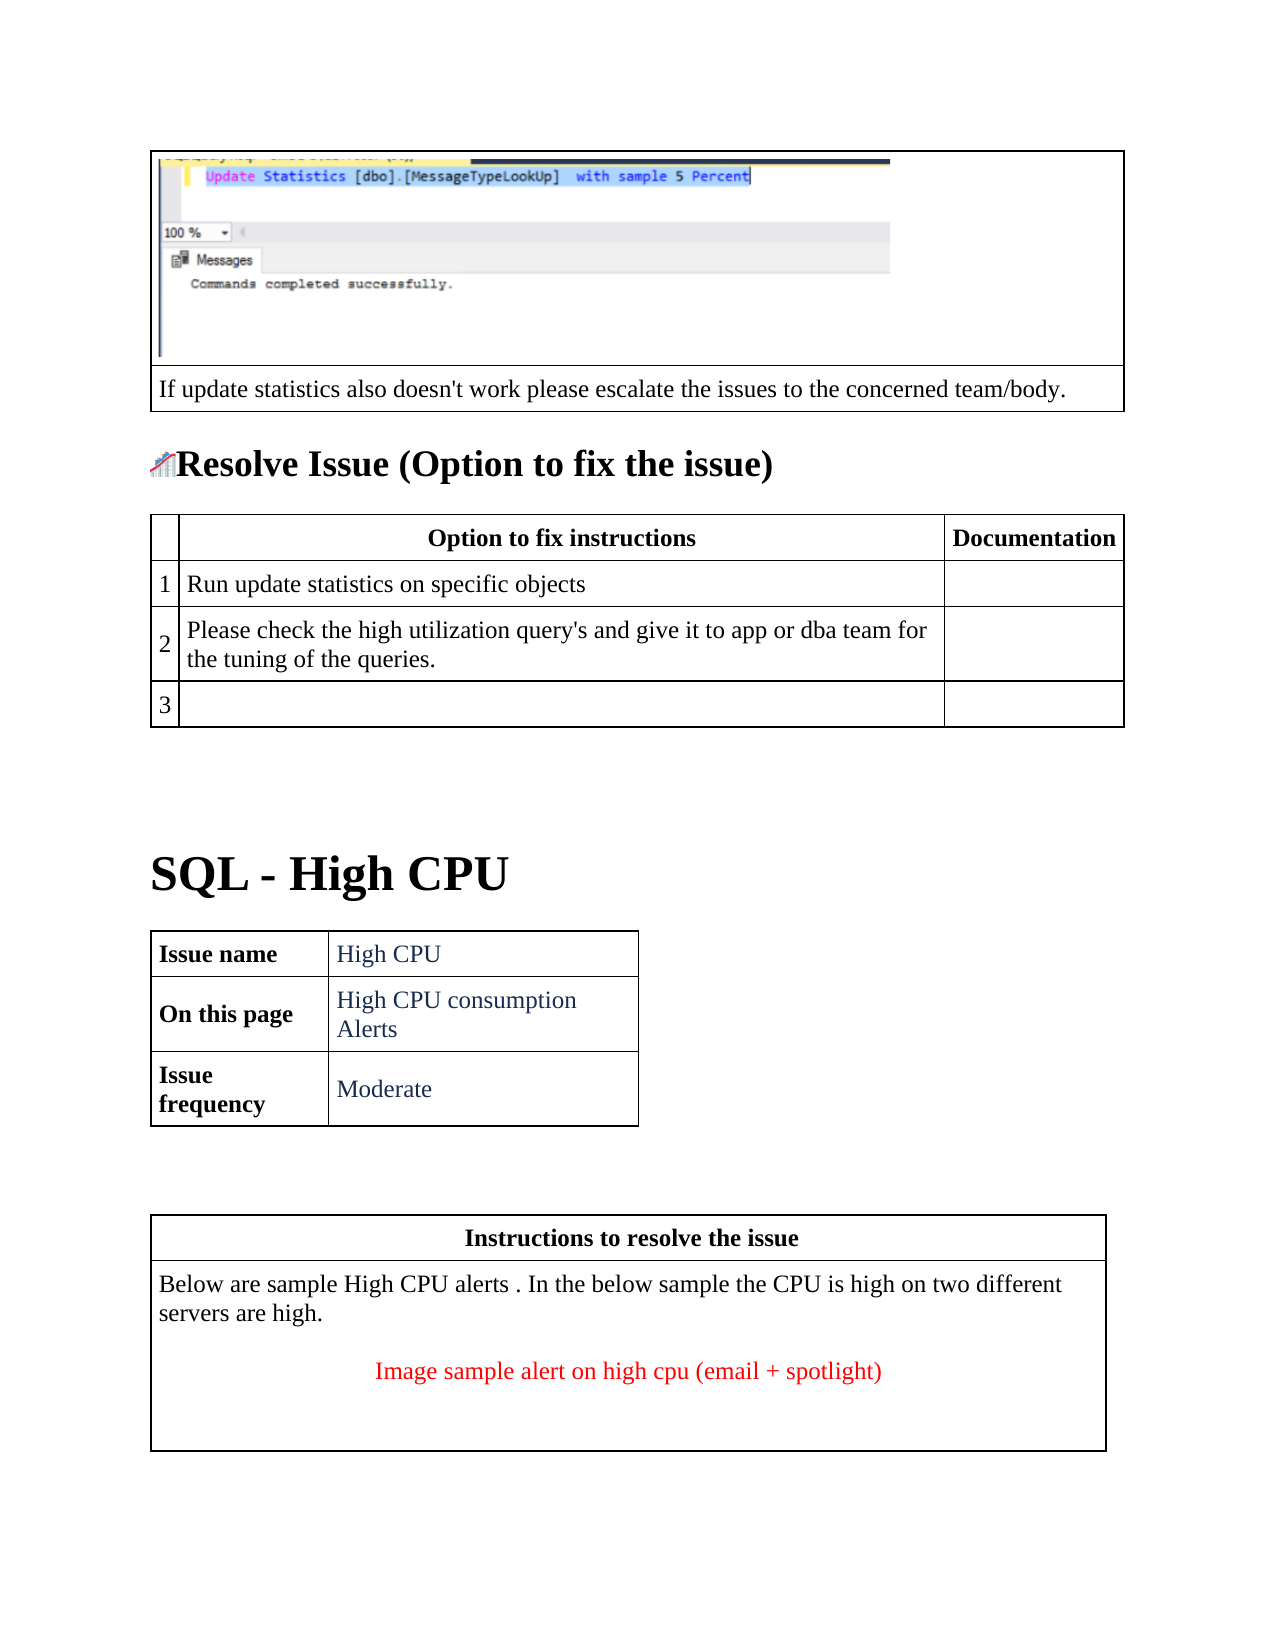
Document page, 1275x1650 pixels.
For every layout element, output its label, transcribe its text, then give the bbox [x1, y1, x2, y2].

table_cell High CPU consumption Alerts [329, 977, 638, 1051]
table_cell [945, 607, 1123, 680]
table_cell Please check the high utilization query's and give it to app or dba team for the tuning of the queries. [180, 607, 944, 680]
table_cell [180, 682, 944, 726]
subtitle SQL - High CPU [150, 843, 1125, 901]
table_cell Below are sample High CPU alerts . In the below sample the CPU is high on two different servers are high. Image sample alert on high cpu (email + spotlight) [152, 1261, 1105, 1450]
table_header [152, 515, 178, 560]
table_cell Run update statistics on specific objects [180, 561, 944, 606]
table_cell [152, 152, 1123, 365]
table_cell Moderate [329, 1052, 638, 1125]
table_cell On this page [152, 977, 328, 1051]
table_header Documentation [945, 515, 1123, 560]
subtitle Resolve Issue (Option to fix the issue) [150, 441, 1125, 484]
table_cell 3 [152, 682, 178, 726]
table_header Instructions to resolve the issue [152, 1216, 1105, 1260]
table_cell If update statistics also doesn't work please escalate the issues to the concerned team/body. [152, 366, 1123, 411]
table_header Option to fix instructions [180, 515, 944, 560]
table_header High CPU [329, 932, 638, 976]
table_header Issue name [152, 932, 328, 976]
table_cell [945, 561, 1123, 606]
table_cell [945, 682, 1123, 726]
table_cell Issue frequency [152, 1052, 328, 1125]
table_cell 1 [152, 561, 178, 606]
table_cell 2 [152, 607, 178, 680]
